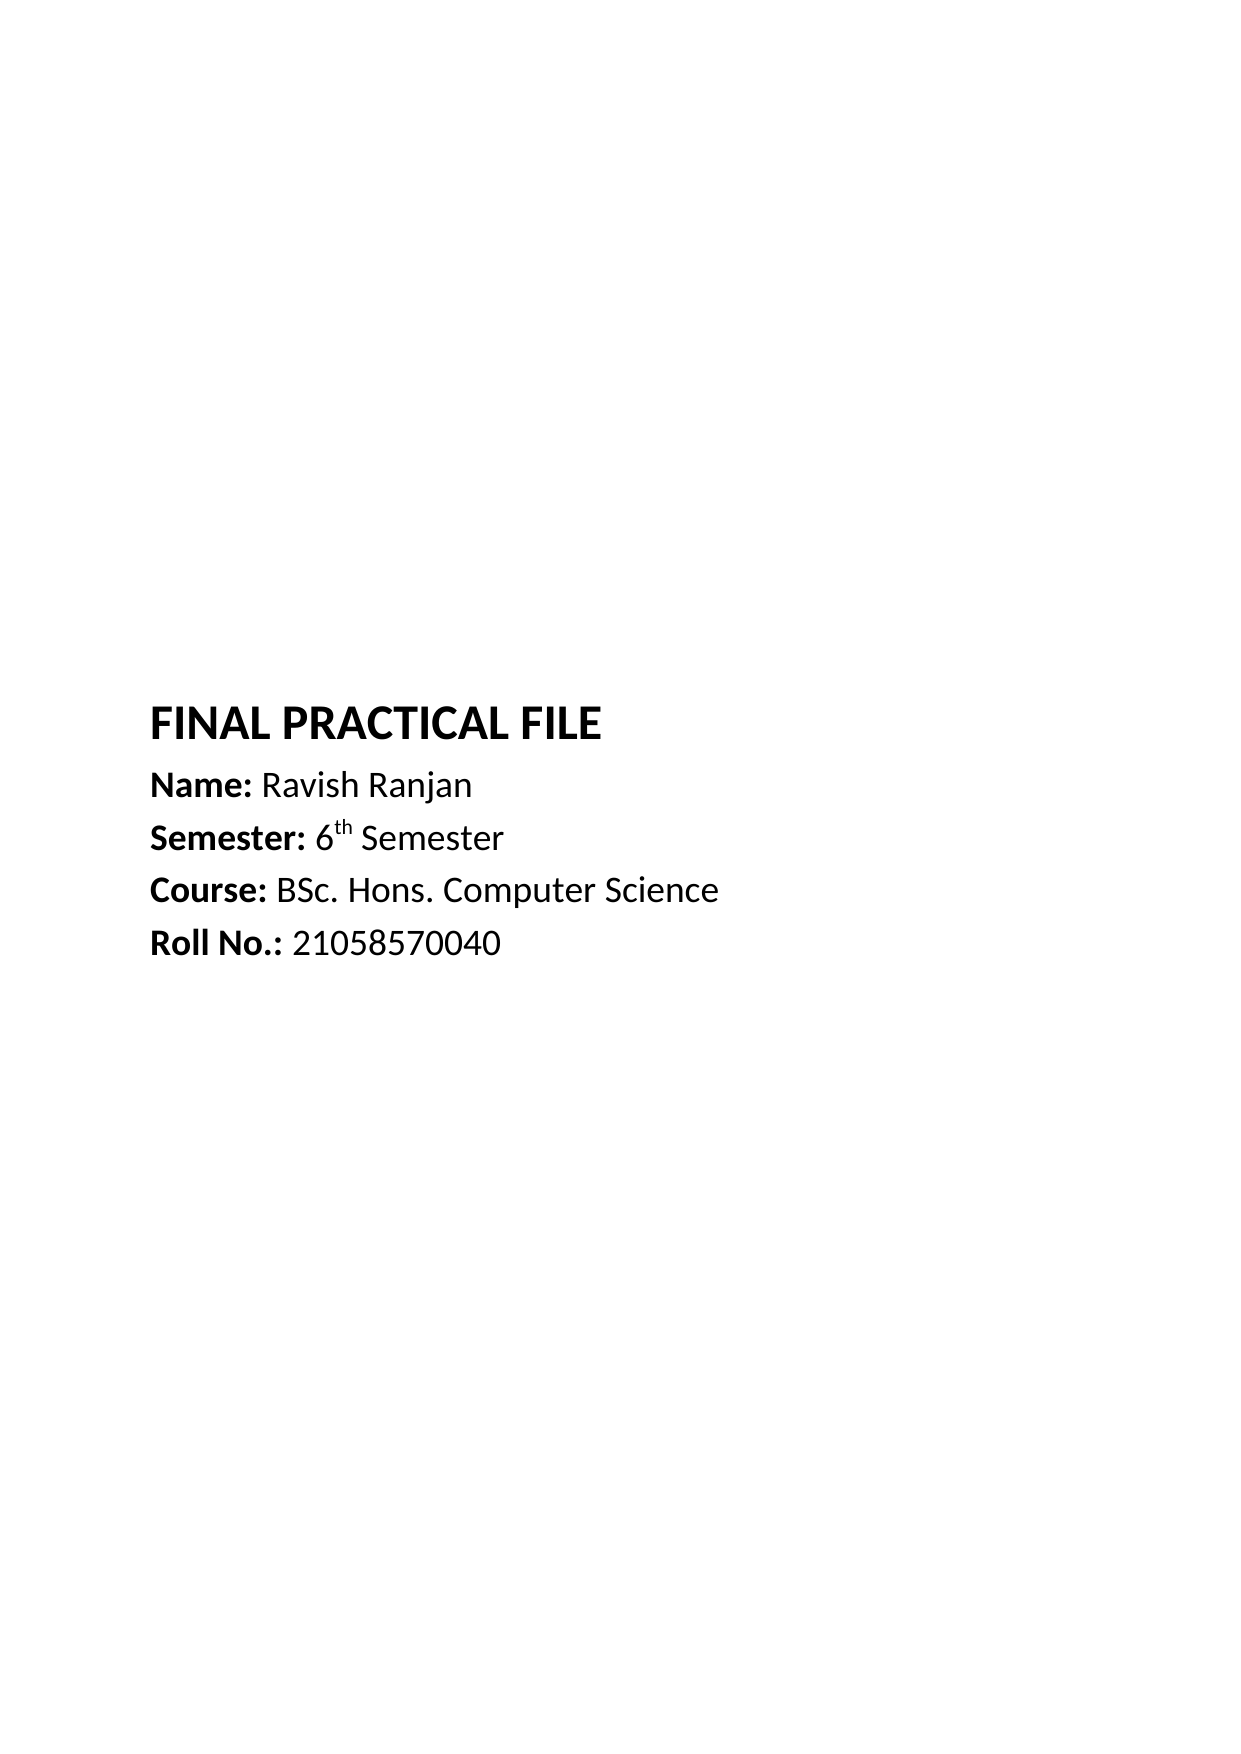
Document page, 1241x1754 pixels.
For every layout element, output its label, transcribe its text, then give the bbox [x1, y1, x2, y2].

text Semester: 6th Semester [150, 814, 1090, 859]
text Roll No.: 21058570040 [150, 919, 1090, 965]
text FINAL PRACTICAL FILE [150, 691, 1090, 752]
text Course: BSc. Hons. Computer Science [150, 866, 1090, 912]
text Name: Ravish Ranjan [150, 761, 1090, 807]
